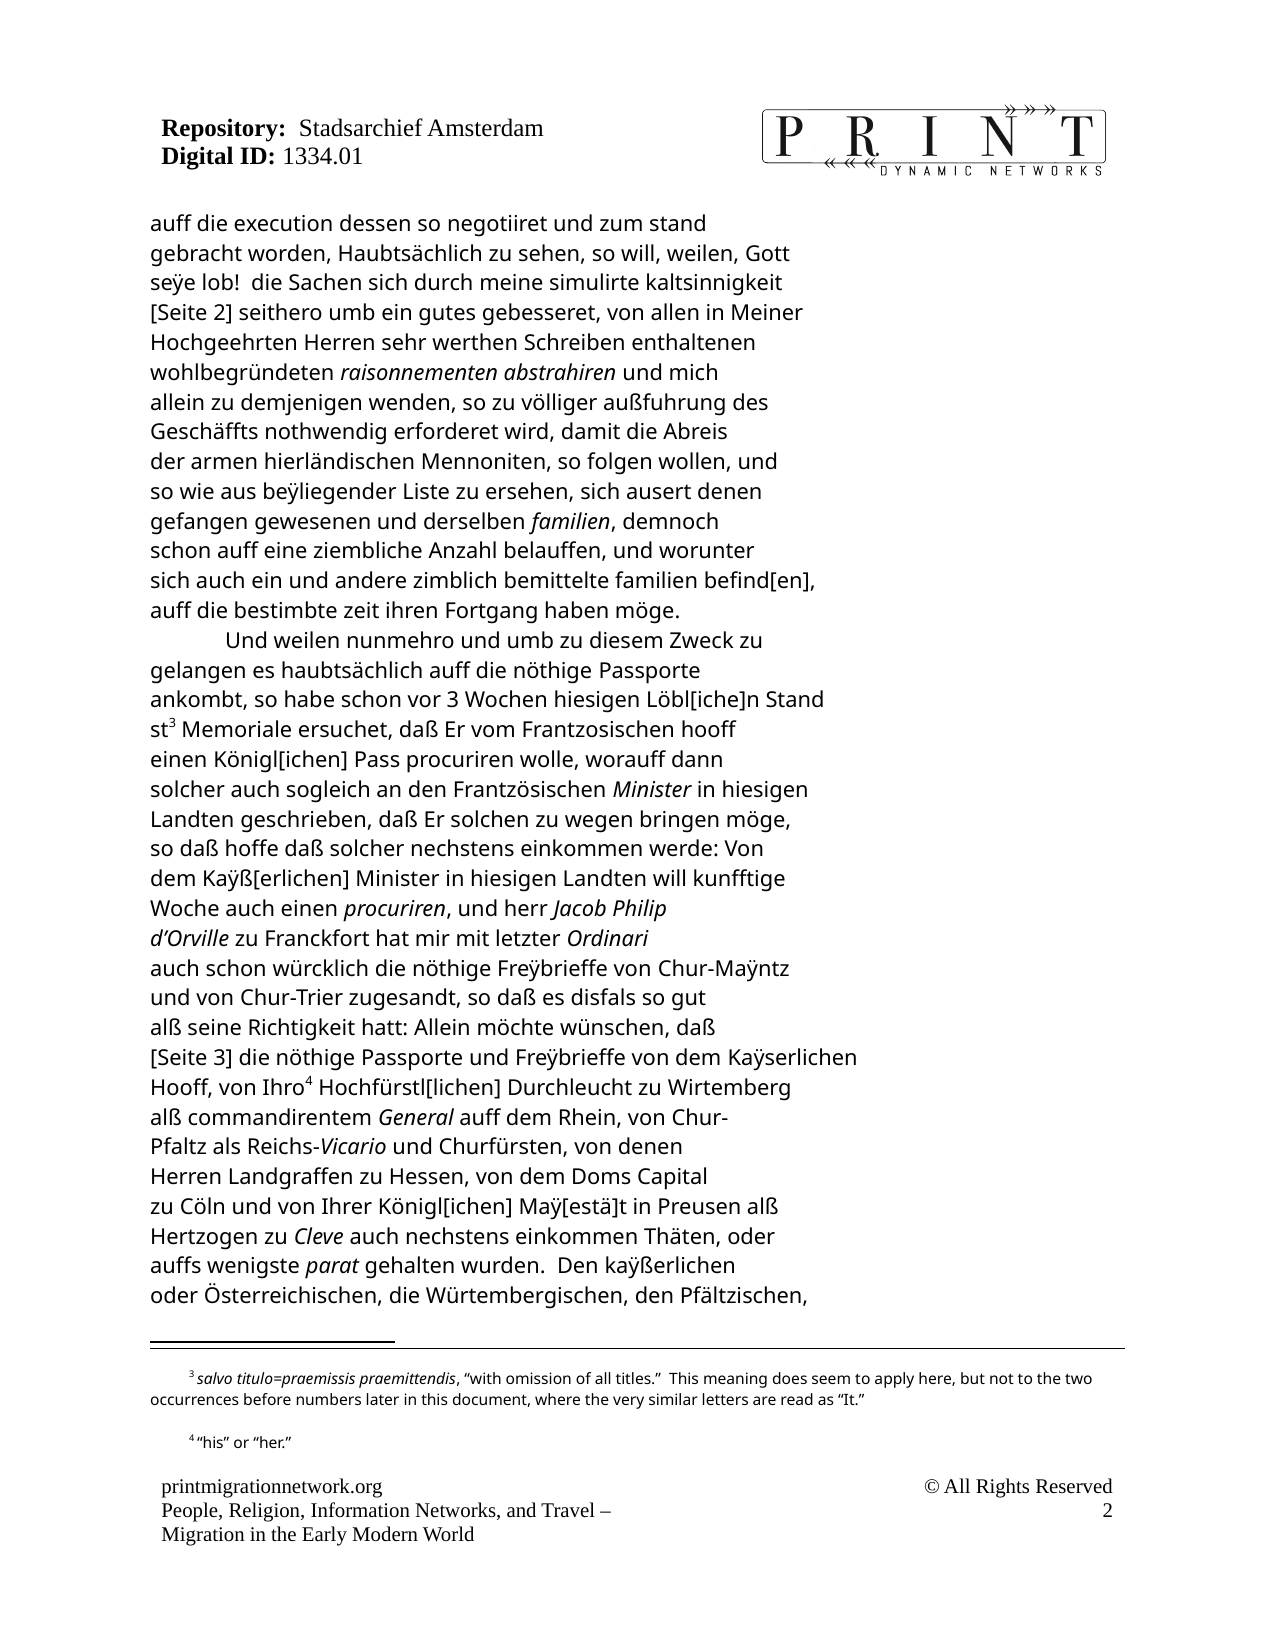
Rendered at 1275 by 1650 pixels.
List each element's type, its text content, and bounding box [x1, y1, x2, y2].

text auff die bestimbte zeit ihren Fortgang haben möge. [150, 595, 1125, 625]
text st Memoriale ersuchet, daß Er vom Frantzosischen hooff [150, 714, 1125, 744]
text der armen hierländischen Mennoniten, so folgen wollen, und [150, 446, 1125, 476]
text ankombt, so habe schon vor 3 Wochen hiesigen Löbl[iche]n Stand [150, 684, 1125, 714]
text [Seite 2] seithero umb ein gutes gebesseret, von allen in Meiner [150, 297, 1125, 327]
text zu Cöln und von Ihrer Königl[ichen] Maÿ[estä]t in Preusen alß [150, 1191, 1125, 1221]
text und von Chur-Trier zugesandt, so daß es disfals so gut [150, 982, 1125, 1012]
text solcher auch sogleich an den Frantzösischen Minister in hiesigen [150, 774, 1125, 804]
text Herren Landgraffen zu Hessen, von dem Doms Capital [150, 1161, 1125, 1191]
text Pfaltz als Reichs-Vicario und Churfürsten, von denen [150, 1131, 1125, 1161]
text alß seine Richtigkeit hatt: Allein möchte wünschen, daß [150, 1012, 1125, 1042]
text gefangen gewesenen und derselben familien, demnoch [150, 506, 1125, 536]
text Hertzogen zu Cleve auch nechstens einkommen Thäten, oder [150, 1221, 1125, 1251]
text gelangen es haubtsächlich auff die nöthige Passporte [150, 655, 1125, 684]
text oder Österreichischen, die Würtembergischen, den Pfältzischen, [150, 1280, 1125, 1310]
text Hochgeehrten Herren sehr werthen Schreiben enthaltenen [150, 327, 1125, 357]
text Geschäffts nothwendig erforderet wird, damit die Abreis [150, 416, 1125, 446]
text auffs wenigste parat gehalten wurden. Den kaÿßerlichen [150, 1251, 1125, 1280]
text d’Orville zu Franckfort hat mir mit letzter Ordinari [150, 923, 1125, 953]
text Landten geschrieben, daß Er solchen zu wegen bringen möge, [150, 804, 1125, 833]
text so wie aus beÿliegender Liste zu ersehen, sich ausert denen [150, 476, 1125, 506]
text wohlbegründeten raisonnementen abstrahiren und mich [150, 357, 1125, 387]
text [Seite 3] die nöthige Passporte und Freÿbrieffe von dem Kaÿserlichen [150, 1042, 1125, 1072]
text einen Königl[ichen] Pass procuriren wolle, worauff dann [150, 744, 1125, 774]
text schon auff eine ziembliche Anzahl belauffen, und worunter [150, 536, 1125, 565]
text Woche auch einen procuriren, und herr Jacob Philip [150, 893, 1125, 923]
text so daß hoffe daß solcher nechstens einkommen werde: Von [150, 833, 1125, 863]
text auch schon würcklich die nöthige Freÿbrieffe von Chur-Maÿntz [150, 953, 1125, 982]
text gebracht worden, Haubtsächlich zu sehen, so will, weilen, Gott [150, 238, 1125, 267]
text sich auch ein und andere zimblich bemittelte familien befind[en], [150, 565, 1125, 595]
text allein zu demjenigen wenden, so zu völliger außfuhrung des [150, 387, 1125, 416]
picture [755, 103, 1113, 179]
text alß commandirentem General auff dem Rhein, von Chur- [150, 1102, 1125, 1131]
text Und weilen nunmehro und umb zu diesem Zweck zu [150, 625, 1125, 655]
text auff die execution dessen so negotiiret und zum stand [150, 208, 1125, 238]
text Hooff, von Ihro Hochfürstl[lichen] Durchleucht zu Wirtemberg [150, 1072, 1125, 1102]
text dem Kaÿß[erlichen] Minister in hiesigen Landten will kunfftige [150, 863, 1125, 893]
text seÿe lob! die Sachen sich durch meine simulirte kaltsinnigkeit [150, 267, 1125, 297]
